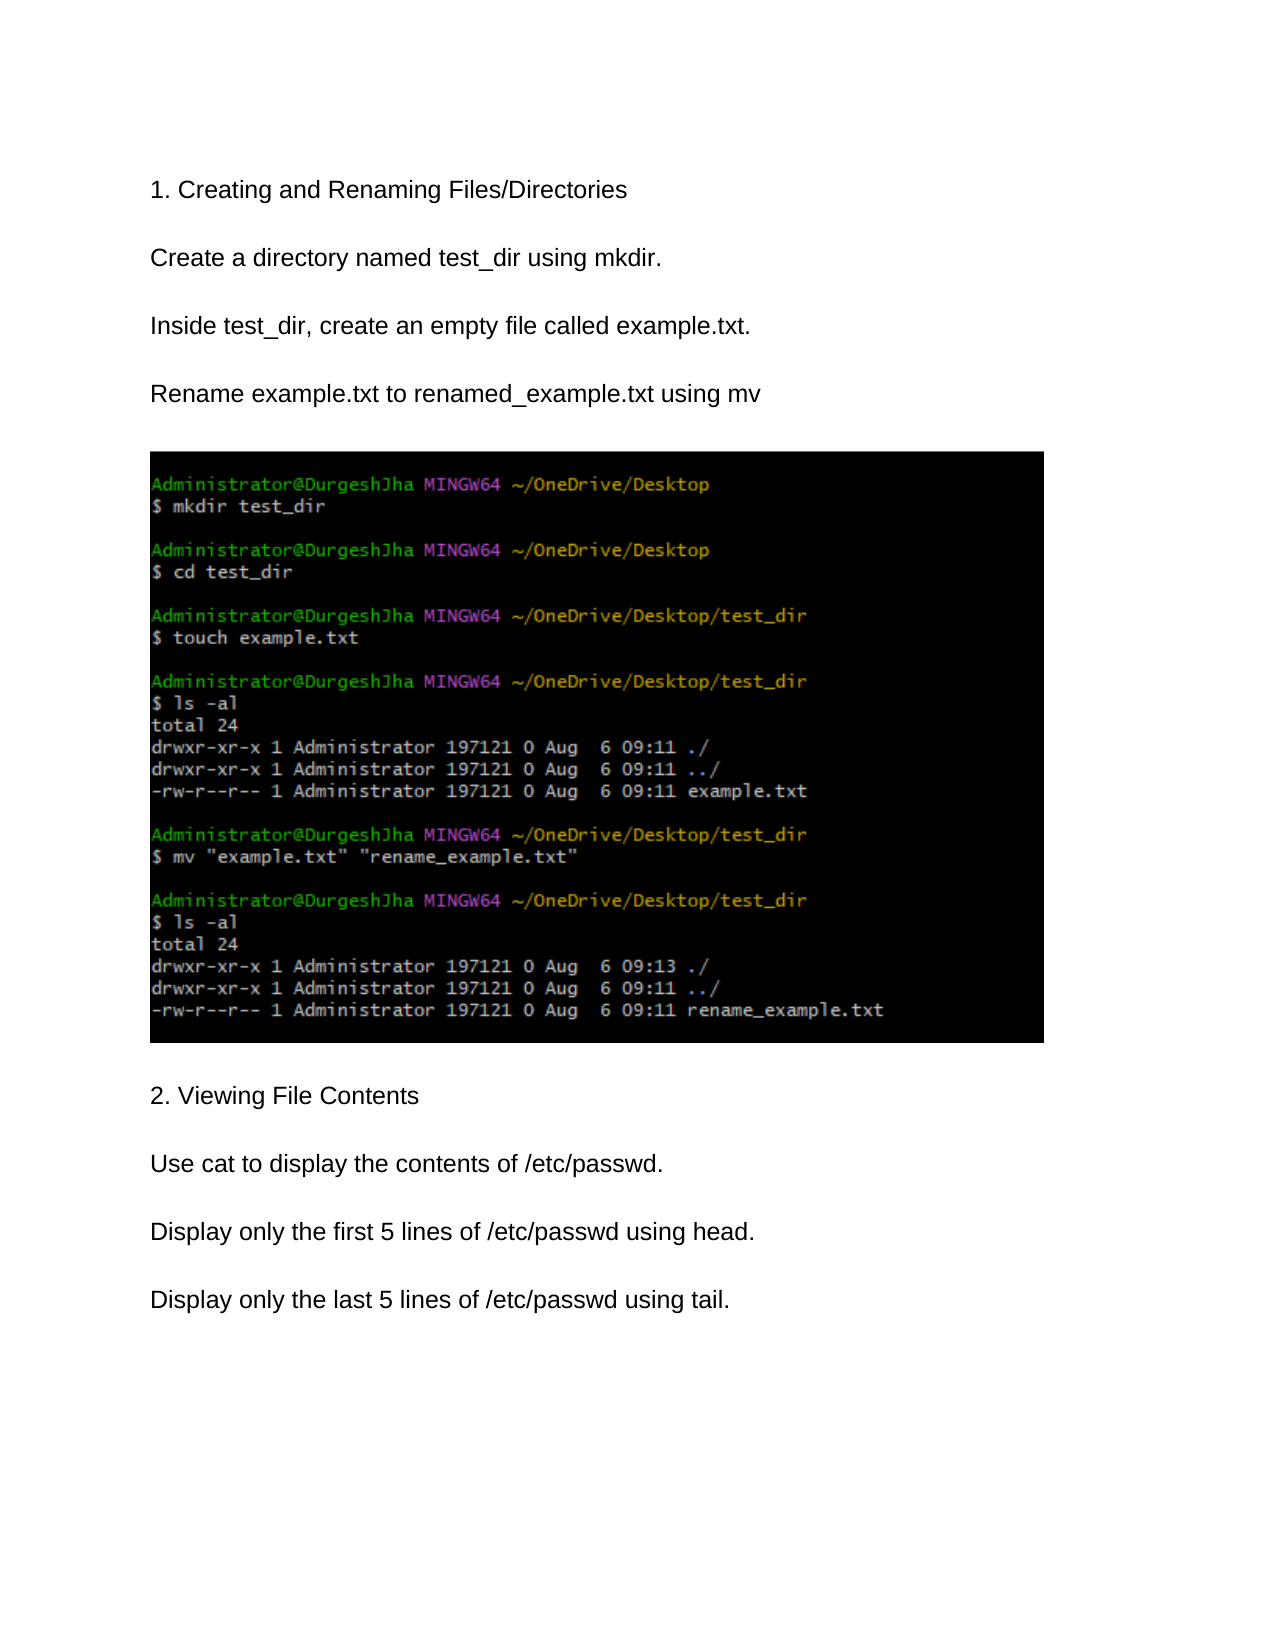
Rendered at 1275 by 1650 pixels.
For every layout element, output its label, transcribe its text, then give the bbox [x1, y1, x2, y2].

text Rename example.txt to renamed_example.txt using mv [150, 379, 1125, 408]
text 1. Creating and Renaming Files/Directories [150, 175, 1125, 204]
text Display only the last 5 lines of /etc/passwd using tail. [150, 1285, 1125, 1314]
text Use cat to display the contents of /etc/passwd. [150, 1149, 1125, 1178]
text Create a directory named test_dir using mkdir. [150, 243, 1125, 272]
text 2. Viewing File Contents [150, 1081, 1125, 1110]
text Inside test_dir, create an empty file called example.txt. [150, 311, 1125, 340]
picture [150, 447, 1044, 1043]
text Display only the first 5 lines of /etc/passwd using head. [150, 1217, 1125, 1246]
